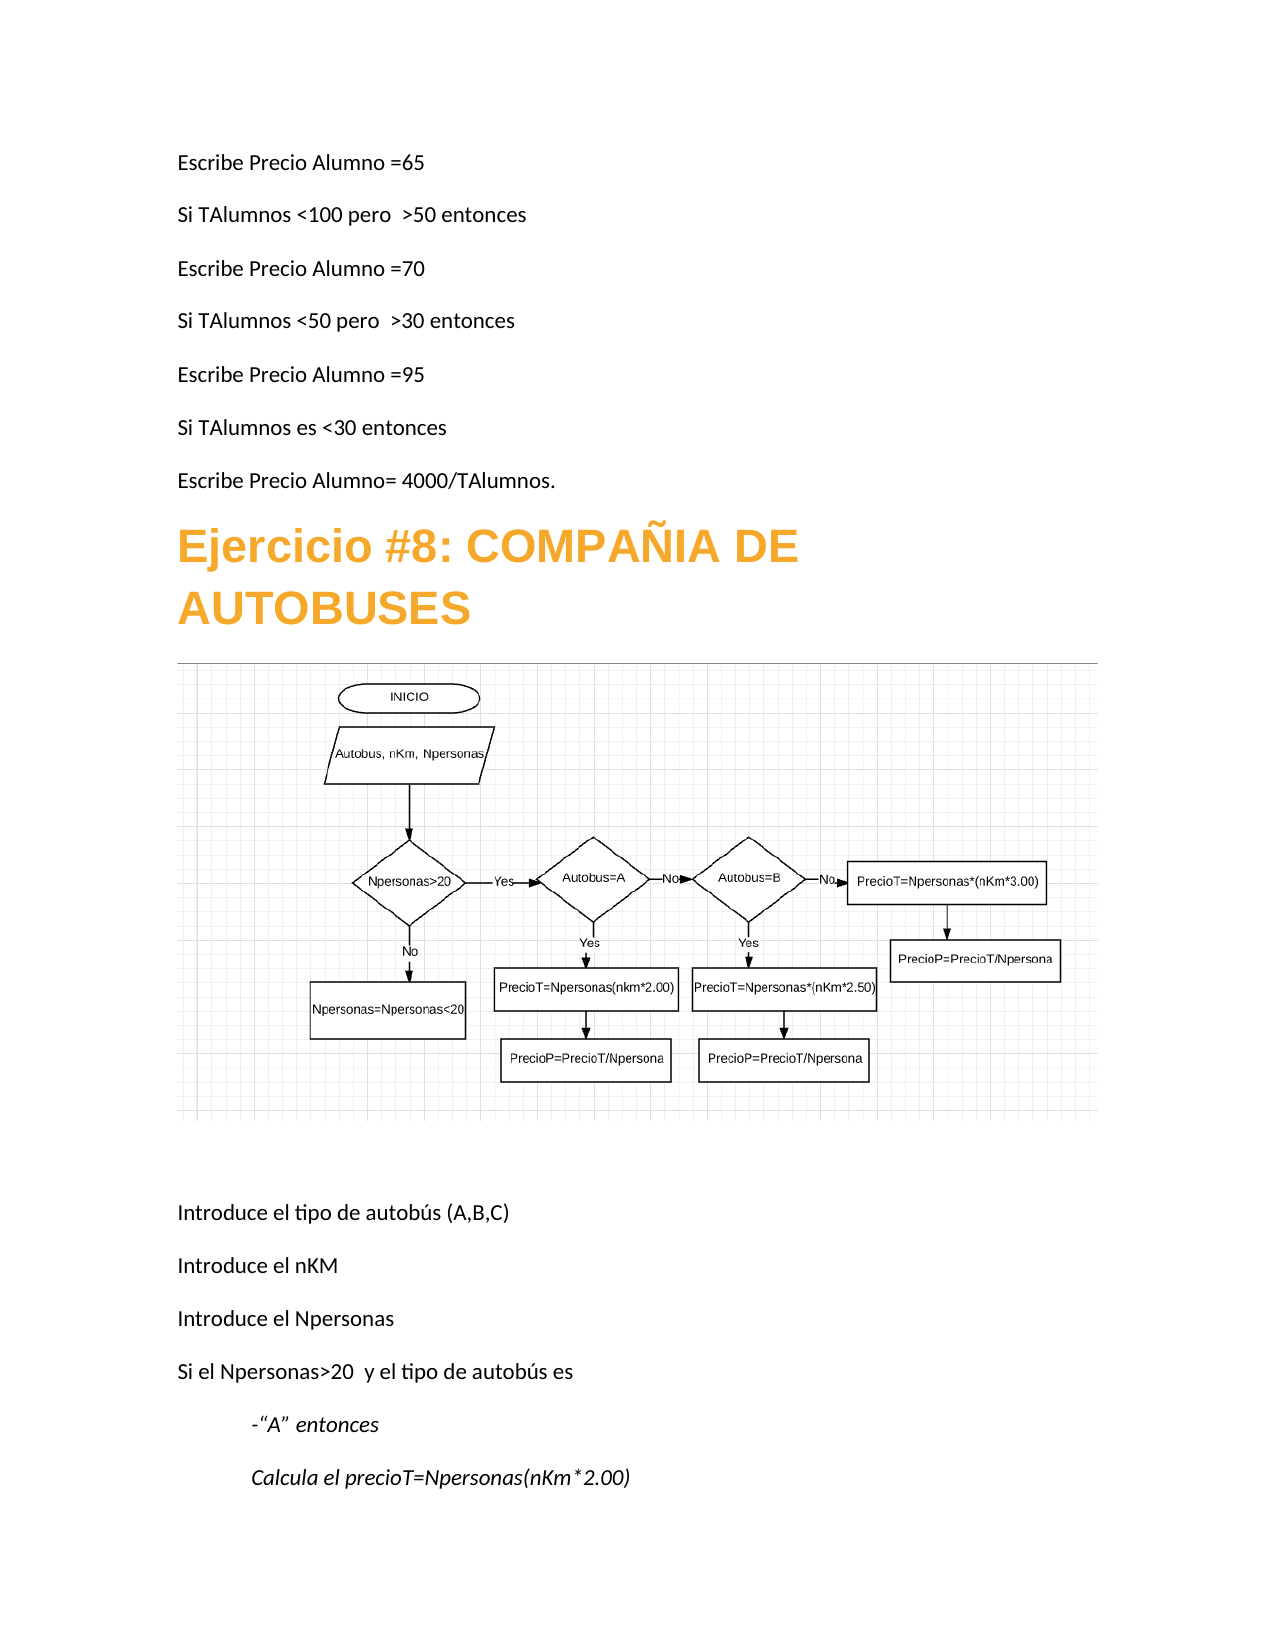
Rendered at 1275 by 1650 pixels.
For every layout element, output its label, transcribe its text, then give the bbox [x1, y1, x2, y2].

text Si TAlumnos es <30 entonces [177, 413, 1098, 441]
text Escribe Precio Alumno =70 [177, 254, 1098, 282]
text Escribe Precio Alumno= 4000/TAlumnos. [177, 466, 1098, 494]
text Calcula el precioT=Npersonas(nKm*2.00) [251, 1463, 1098, 1491]
text Introduce el tipo de autobús (A,B,C) [177, 1198, 1098, 1226]
text Si TAlumnos <100 pero >50 entonces [177, 201, 1098, 229]
text -“A” entonces [251, 1410, 1098, 1438]
picture [177, 663, 1098, 1121]
text Si TAlumnos <50 pero >30 entonces [177, 307, 1098, 335]
text Introduce el Npersonas [177, 1304, 1098, 1332]
text Escribe Precio Alumno =65 [177, 148, 1098, 176]
text Si el Npersonas>20 y el tipo de autobús es [177, 1357, 1098, 1385]
text Escribe Precio Alumno =95 [177, 360, 1098, 388]
text Introduce el nKM [177, 1251, 1098, 1279]
text Ejercicio #8: COMPAÑIA DE AUTOBUSES [177, 519, 1098, 635]
